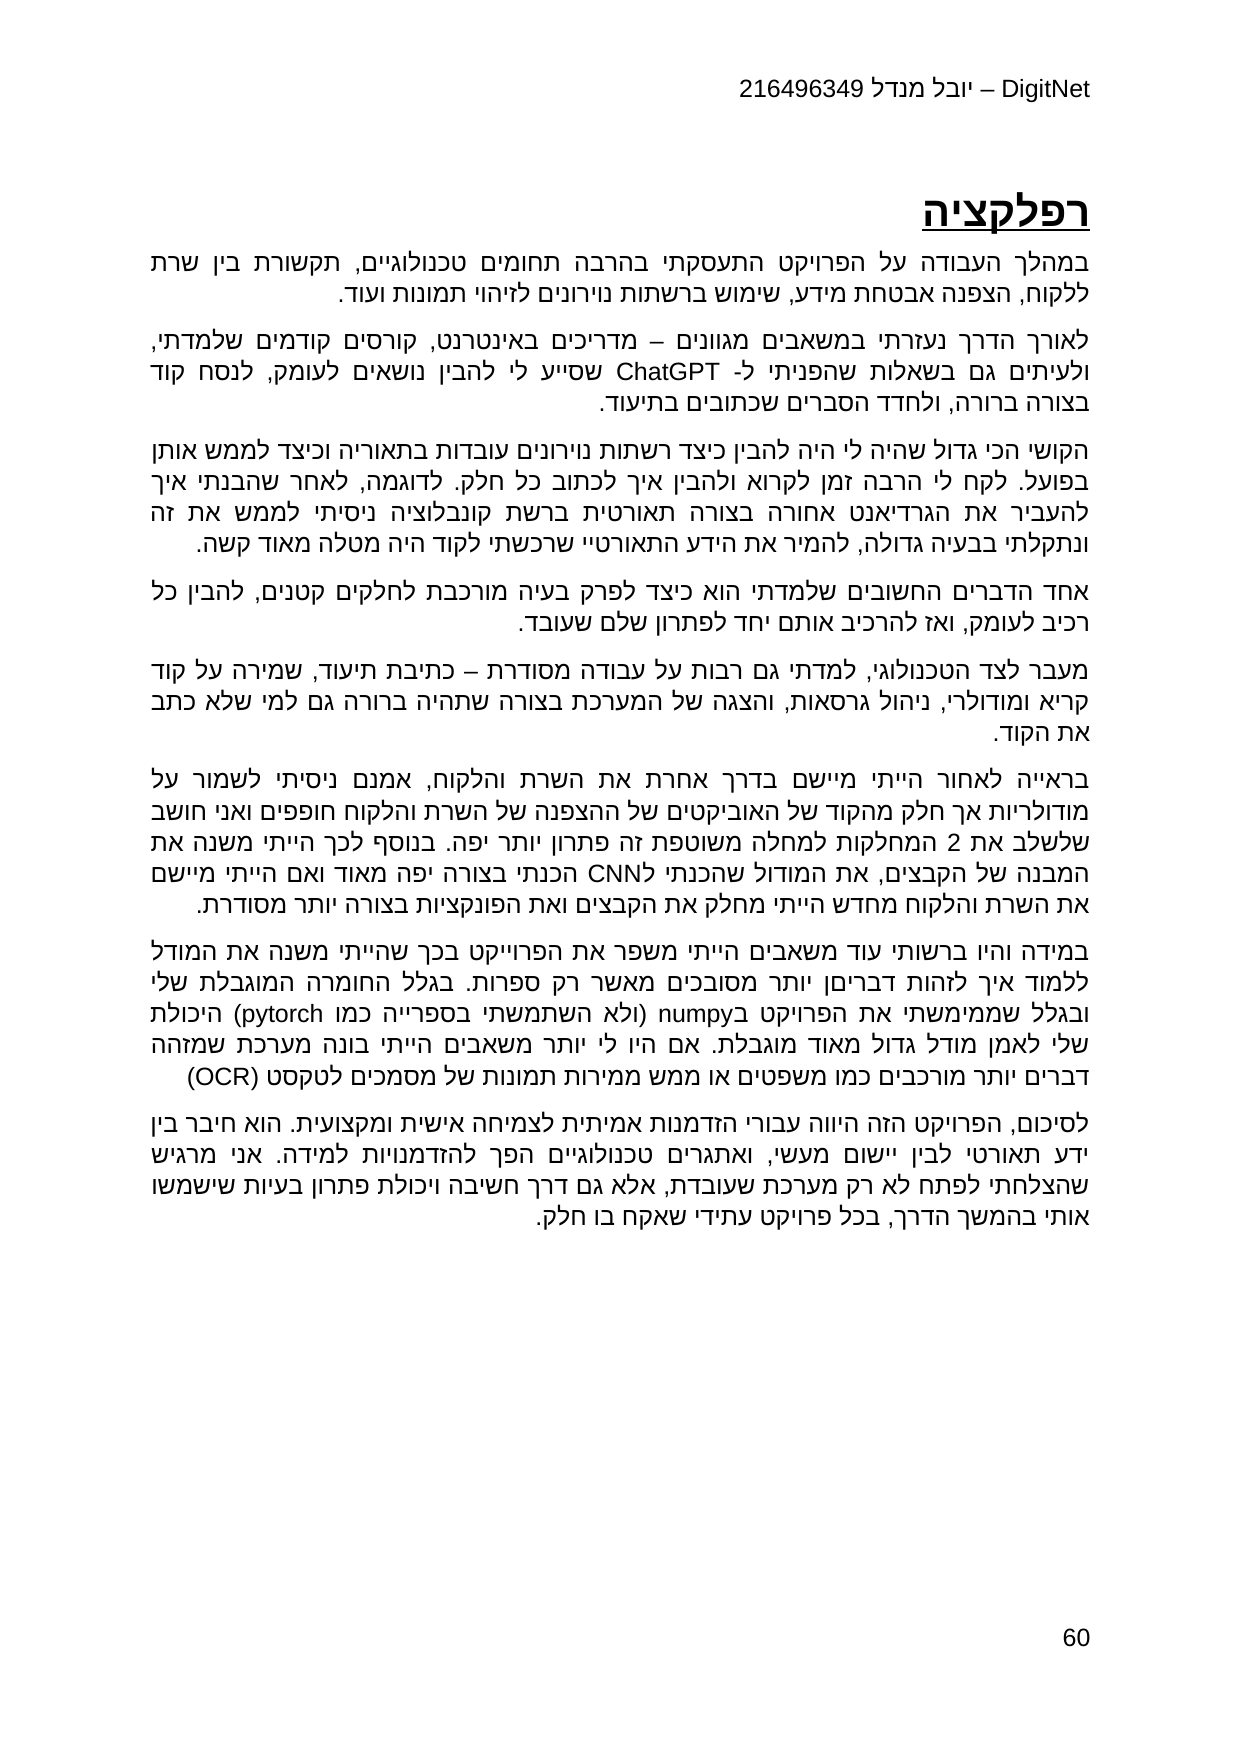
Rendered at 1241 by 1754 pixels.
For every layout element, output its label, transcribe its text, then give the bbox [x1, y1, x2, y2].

text בראייה לאחור הייתי מיישם בדרך אחרת את השרת והלקוח, אמנם ניסיתי לשמור על מודולריות אך חלק מהקוד של האוביקטים של ההצפנה של השרת והלקוח חופפים ואני חושב שלשלב את 2 המחלקות למחלה משוטפת זה פתרון יותר יפה. בנוסף לכך הייתי משנה את המבנה של הקבצים, את המודול שהכנתי לCNN הכנתי בצורה יפה מאוד ואם הייתי מיישם את השרת והלקוח מחדש הייתי מחלק את הקבצים ואת הפונקציות בצורה יותר מסודרת. [150, 765, 1090, 918]
text במהלך העבודה על הפרויקט התעסקתי בהרבה תחומים טכנולוגיים, תקשורת בין שרת ללקוח, הצפנה אבטחת מידע, שימוש ברשתות נוירונים לזיהוי תמונות ועוד. [150, 247, 1090, 307]
text הקושי הכי גדול שהיה לי היה להבין כיצד רשתות נוירונים עובדות בתאוריה וכיצד לממש אותן בפועל. לקח לי הרבה זמן לקרוא ולהבין איך לכתוב כל חלק. לדוגמה, לאחר שהבנתי איך להעביר את הגרדיאנט אחורה בצורה תאורטית ברשת קונבלוציה ניסיתי לממש את זה ונתקלתי בבעיה גדולה, להמיר את הידע התאורטיי שרכשתי לקוד היה מטלה מאוד קשה. [150, 436, 1090, 558]
subtitle רפלקציה [150, 187, 1090, 235]
text במידה והיו ברשותי עוד משאבים הייתי משפר את הפרוייקט בכך שהייתי משנה את המודל ללמוד איך לזהות דבריםן יותר מסובכים מאשר רק ספרות. בגלל החומרה המוגבלת שלי ובגלל שממימשתי את הפרויקט בnumpy (ולא השתמשתי בספרייה כמו pytorch) היכולת שלי לאמן מודל גדול מאוד מוגבלת. אם היו לי יותר משאבים הייתי בונה מערכת שמזהה דברים יותר מורכבים כמו משפטים או ממש ממירות תמונות של מסמכים לטקסט (OCR) [150, 937, 1090, 1090]
text לאורך הדרך נעזרתי במשאבים מגוונים – מדריכים באינטרנט, קורסים קודמים שלמדתי, ולעיתים גם בשאלות שהפניתי ל- ChatGPT שסייע לי להבין נושאים לעומק, לנסח קוד בצורה ברורה, ולחדד הסברים שכתובים בתיעוד. [150, 326, 1090, 417]
text מעבר לצד הטכנולוגי, למדתי גם רבות על עבודה מסודרת – כתיבת תיעוד, שמירה על קוד קריא ומודולרי, ניהול גרסאות, והצגה של המערכת בצורה שתהיה ברורה גם למי שלא כתב את הקוד. [150, 656, 1090, 746]
text לסיכום, הפרויקט הזה היווה עבורי הזדמנות אמיתית לצמיחה אישית ומקצועית. הוא חיבר בין ידע תאורטי לבין יישום מעשי, ואתגרים טכנולוגיים הפך להזדמנויות למידה. אני מרגיש שהצלחתי לפתח לא רק מערכת שעובדת, אלא גם דרך חשיבה ויכולת פתרון בעיות שישמשו אותי בהמשך הדרך, בכל פרויקט עתידי שאקח בו חלק. [150, 1109, 1090, 1231]
text אחד הדברים החשובים שלמדתי הוא כיצד לפרק בעיה מורכבת לחלקים קטנים, להבין כל רכיב לעומק, ואז להרכיב אותם יחד לפתרון שלם שעובד. [150, 577, 1090, 637]
